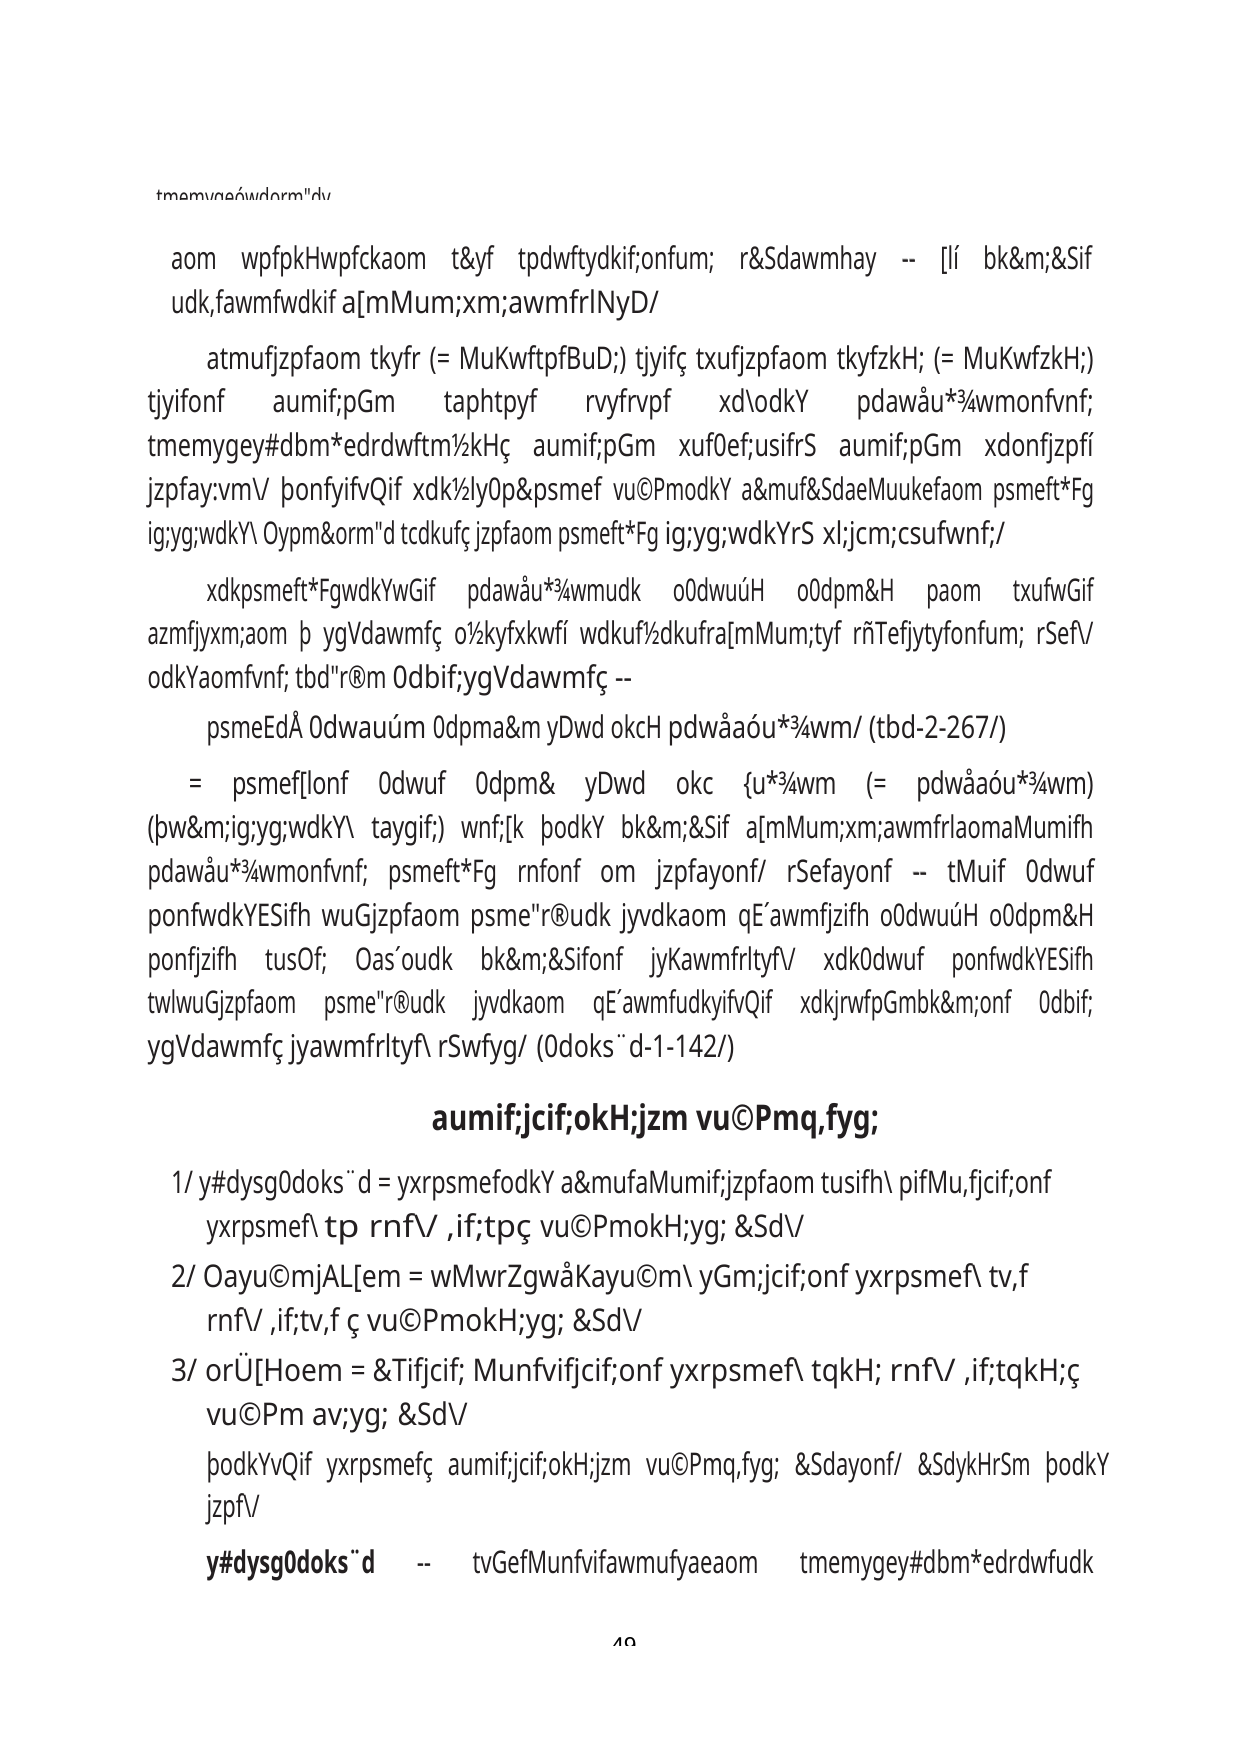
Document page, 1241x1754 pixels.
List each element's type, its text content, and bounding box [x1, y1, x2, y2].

subtitle aumif;jcif;okH;jzm vu©Pmq,fyg; [431, 1092, 1109, 1140]
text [147, 1541, 1094, 1583]
text 2/ Oayu©mjAL[em = wMwrZgwåKayu©m\ yGm;jcif;onf yxrpsmef\ tv,f rnf\/ ,if;tv,f ç vu©PmokH;yg; &Sd\/ [171, 1254, 1102, 1341]
text psmeEdÅ 0dwauúm 0dpma&m yDwd okcH pdwåaóu*¾wm/ (tbd-2-267/) [206, 706, 1109, 748]
text atmufjzpfaom tkyfr (= MuKwftpfBuD;) tjyifç txufjzpfaom tkyfzkH; (= MuKwfzkH;) tjyifonf aumif;pGm taphtpyf rvyfrvpf xd\odkY pdawåu*¾wmonfvnf; tmemygey#dbm*edrdwftm½kHç aumif;pGm xuf0ef;usifrS aumif;pGm xdonfjzpfí jzpfay:vm\/ þonfyifvQif xdk½ly0p&psmef vu©PmodkY a&muf&SdaeMuukefaom psmeft*Fg ig;yg;wdkY\ Oypm&orm"d tcdkufç jzpfaom psmeft*Fg ig;yg;wdkYrS xl;jcm;csufwnf;/ [147, 336, 1094, 554]
text þodkYvQif yxrpsmefç aumif;jcif;okH;jzm vu©Pmq,fyg; &Sdayonf/ &SdykHrSm þodkY jzpf\/ [206, 1442, 1109, 1527]
text xdkpsmeft*FgwdkYwGif pdawåu*¾wmudk o0dwuúH o0dpm&H paom txufwGif azmfjyxm;aom þ ygVdawmfç o½kyfxkwfí wdkuf½dkufra[mMum;tyf rñTefjytyfonfum; rSef\/ odkYaomfvnf; tbd"r®m 0dbif;ygVdawmfç -- [147, 567, 1094, 698]
text = psmef[lonf 0dwuf 0dpm& yDwd okc {u*¾wm (= pdwåaóu*¾wm) (þw&m;ig;yg;wdkY\ taygif;) wnf;[k þodkY bk&m;&Sif a[mMum;xm;awmfrlaomaMumifh pdawåu*¾wmonfvnf; psmeft*Fg rnfonf om jzpfayonf/ rSefayonf -- tMuif 0dwuf ponfwdkYESifh wuGjzpfaom psme"r®udk jyvdkaom qE´awmfjzifh o0dwuúH o0dpm&H ponfjzifh tusOf; Oas´oudk bk&m;&Sifonf jyKawmfrltyf\/ xdk0dwuf ponfwdkYESifh twlwuGjzpfaom psme"r®udk jyvdkaom qE´awmfudkyifvQif xdkjrwfpGmbk&m;onf 0dbif; ygVdawmfç jyawmfrltyf\ rSwfyg/ (0doks¨d-1-142/) [147, 761, 1094, 1067]
text 3/ orÜ[Hoem = &Tifjcif; Munfvifjcif;onf yxrpsmef\ tqkH; rnf\/ ,if;tqkH;ç vu©Pm av;yg; &Sd\/ [171, 1348, 1109, 1434]
text aom wpfpkHwpfckaom t&yf tpdwftydkif;onfum; r&Sdawmhay -- [lí bk&m;&Sif udk,fawmfwdkif a[mMum;xm;awmfrlNyD/ [171, 236, 1092, 323]
text 1/ y#dysg0doks¨d = yxrpsmefodkY a&mufaMumif;jzpfaom tusifh\ pifMu,fjcif;onf yxrpsmef\ tp rnf\/ ,if;tpç vu©PmokH;yg; &Sd\/ [171, 1160, 1109, 1247]
